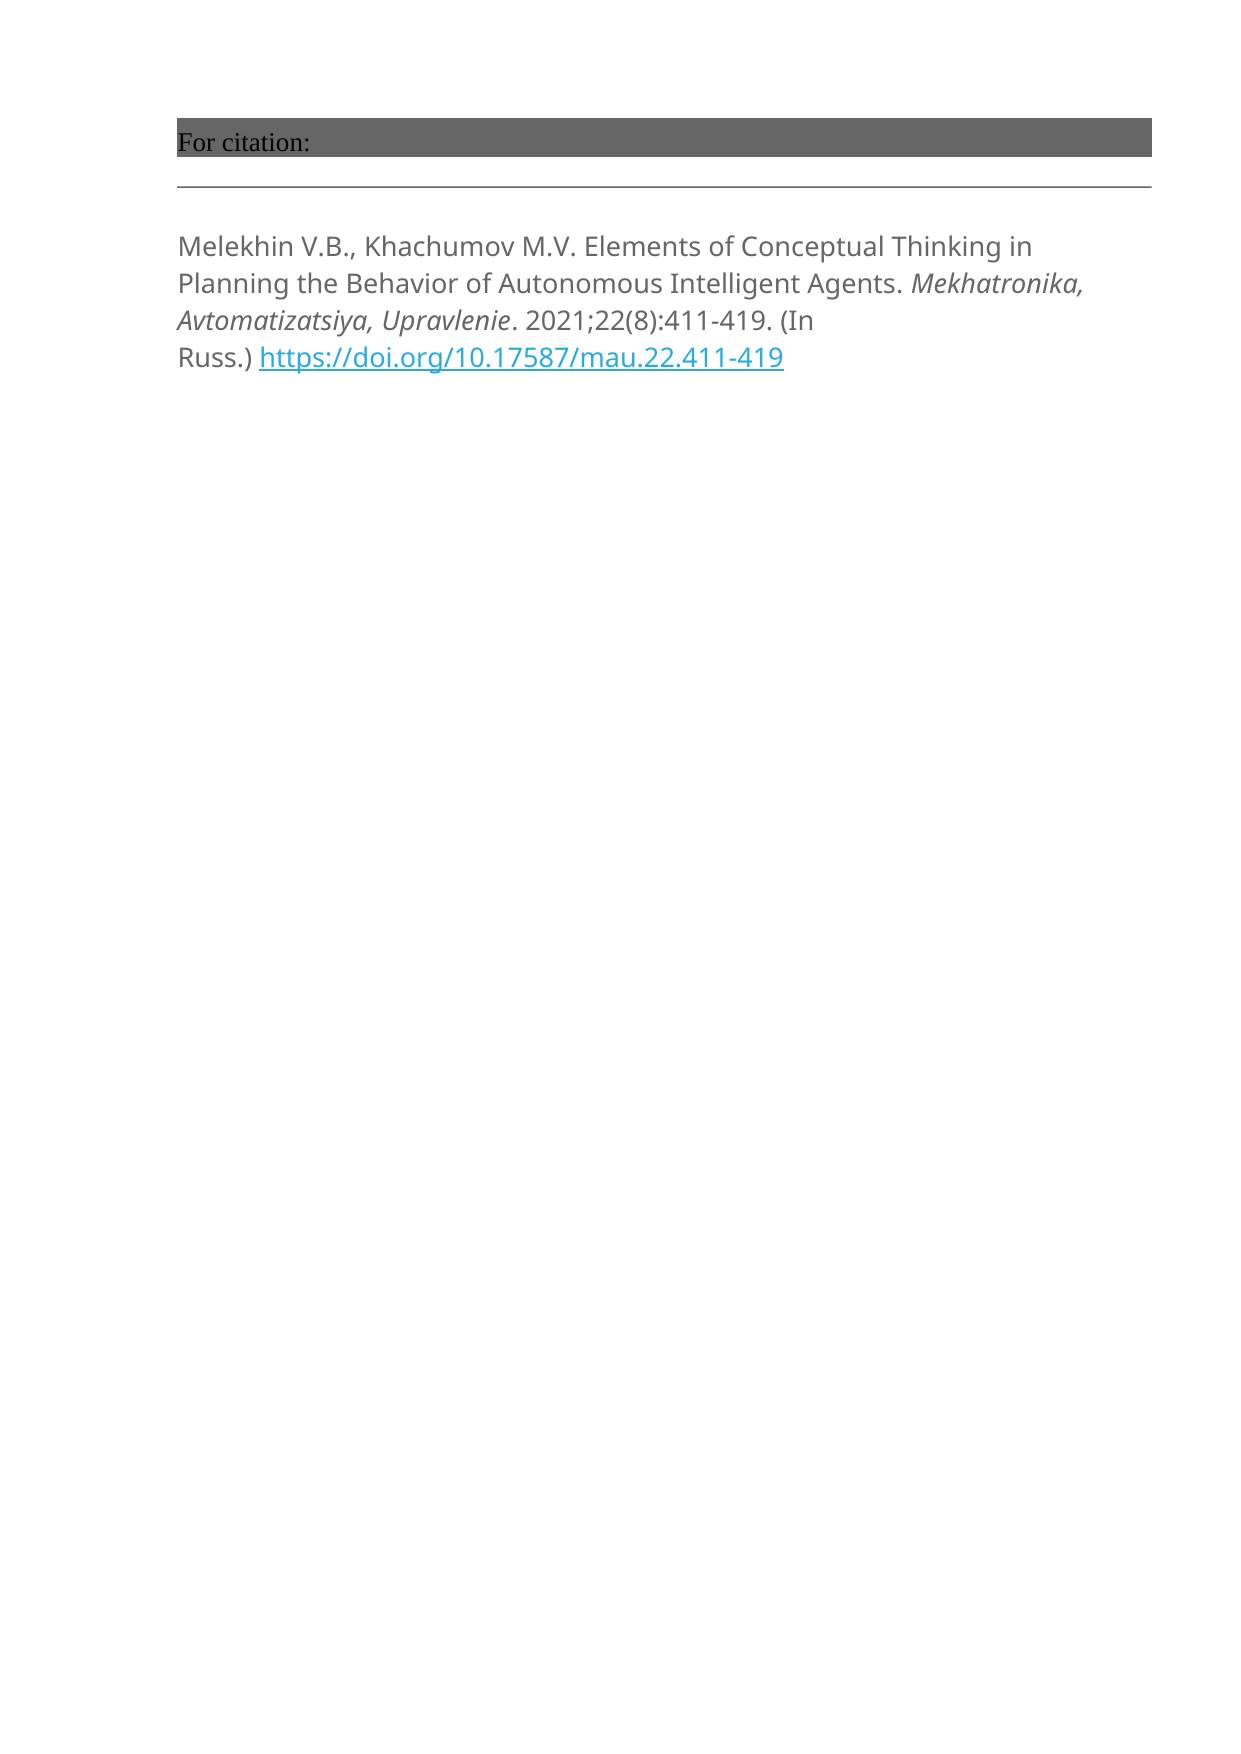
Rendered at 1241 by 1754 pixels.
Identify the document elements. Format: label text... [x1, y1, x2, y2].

text Melekhin V.B., Khachumov M.V. Elements of Conceptual Thinking in Planning the Behavior of Autonomous Intelligent Agents. Mekhatronika, Avtomatizatsiya, Upravlenie. 2021;22(8):411-419. (In Russ.) https://doi.org/10.17587/mau.22.411-419 [177, 228, 1152, 375]
text For citation: [177, 118, 1152, 157]
